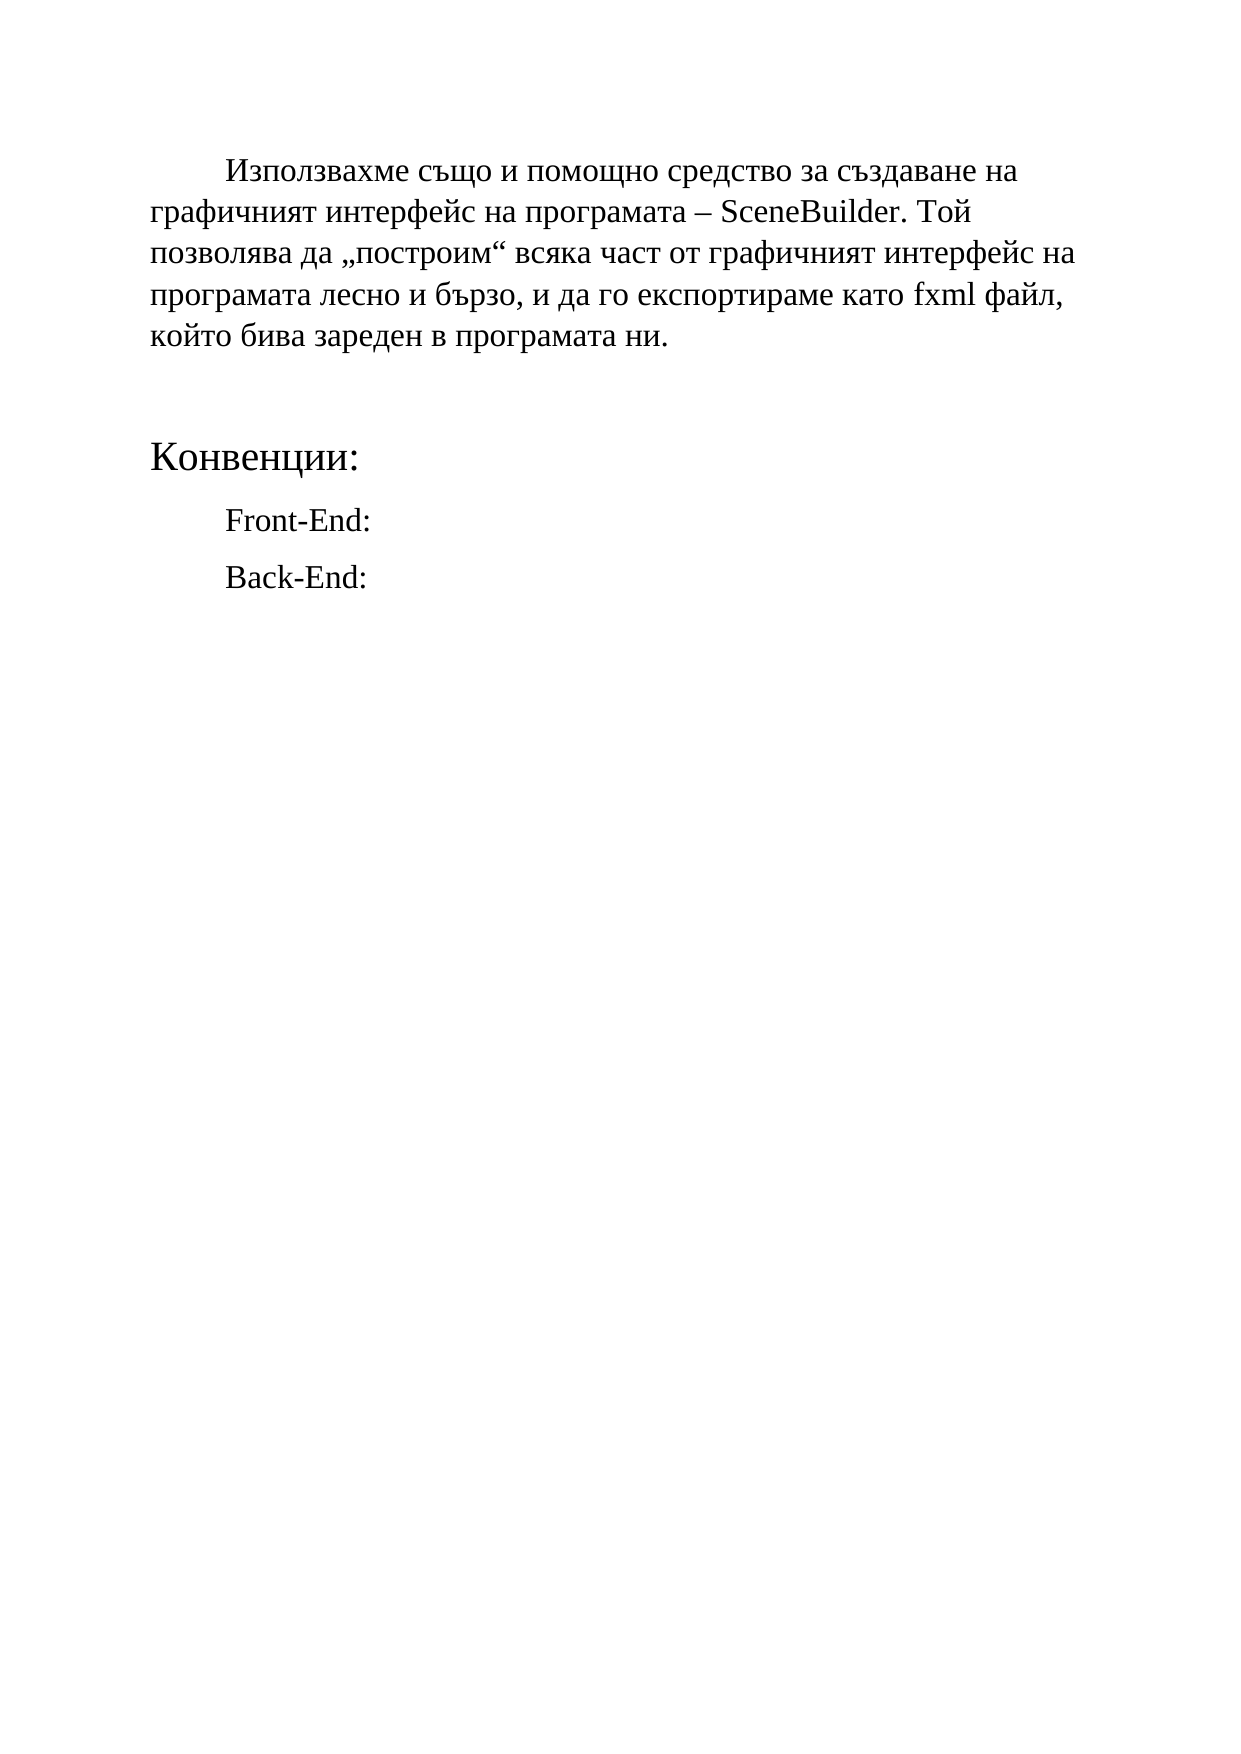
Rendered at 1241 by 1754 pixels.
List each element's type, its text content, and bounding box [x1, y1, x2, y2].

text Конвенции: [150, 431, 1090, 479]
text Използвахме също и помощно средство за създаване на графичният интерфейс на програмата – SceneBuilder. Той позволява да „построим“ всяка част от графичният интерфейс на програмата лесно и бързо, и да го експортираме като fxml файл, който бива зареден в програмата ни. [150, 150, 1090, 354]
text Back-End: [150, 558, 1090, 596]
text Front-End: [150, 500, 1090, 538]
